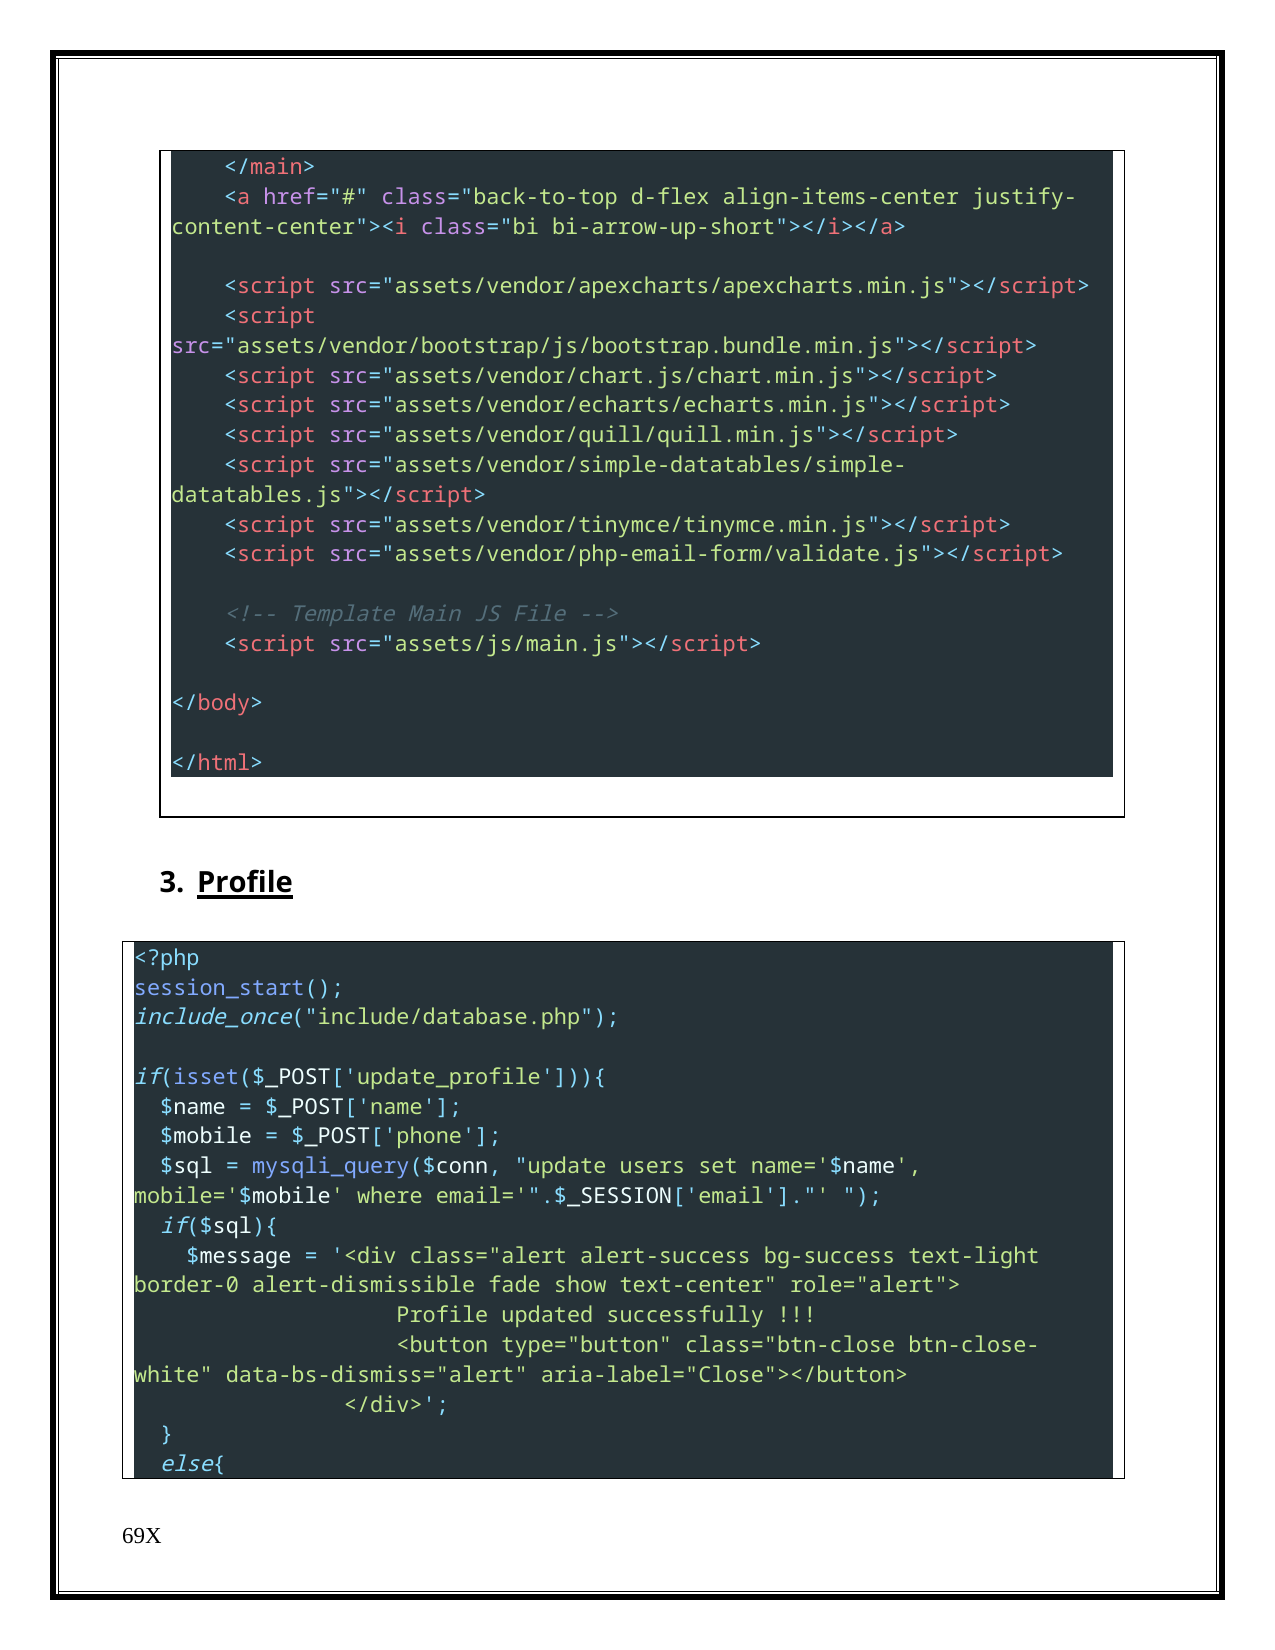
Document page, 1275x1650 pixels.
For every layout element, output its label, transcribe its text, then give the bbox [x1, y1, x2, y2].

list Profile [159, 861, 1125, 901]
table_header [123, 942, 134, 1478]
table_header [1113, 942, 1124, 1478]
